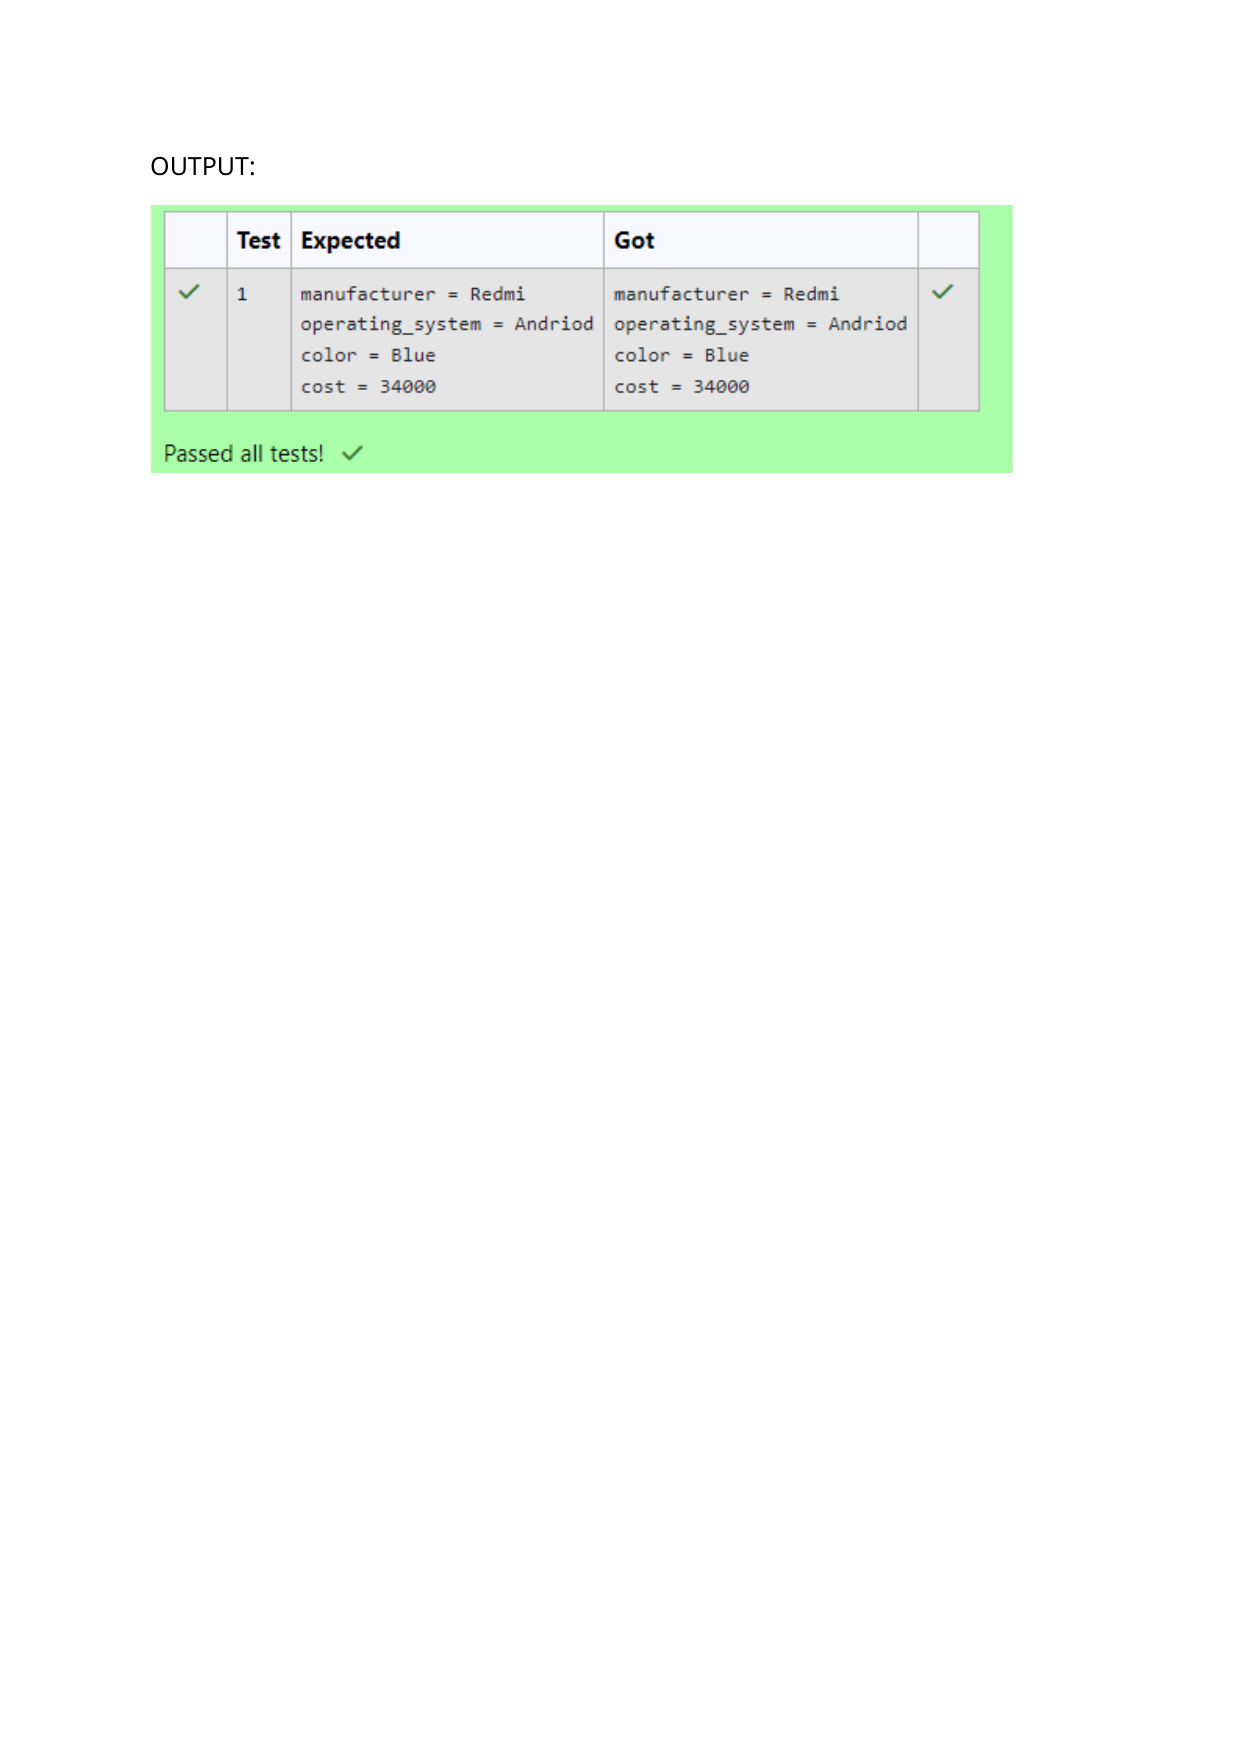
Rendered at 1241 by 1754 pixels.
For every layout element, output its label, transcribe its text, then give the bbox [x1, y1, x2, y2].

picture [150, 205, 1013, 473]
text OUTPUT: [150, 148, 1101, 182]
